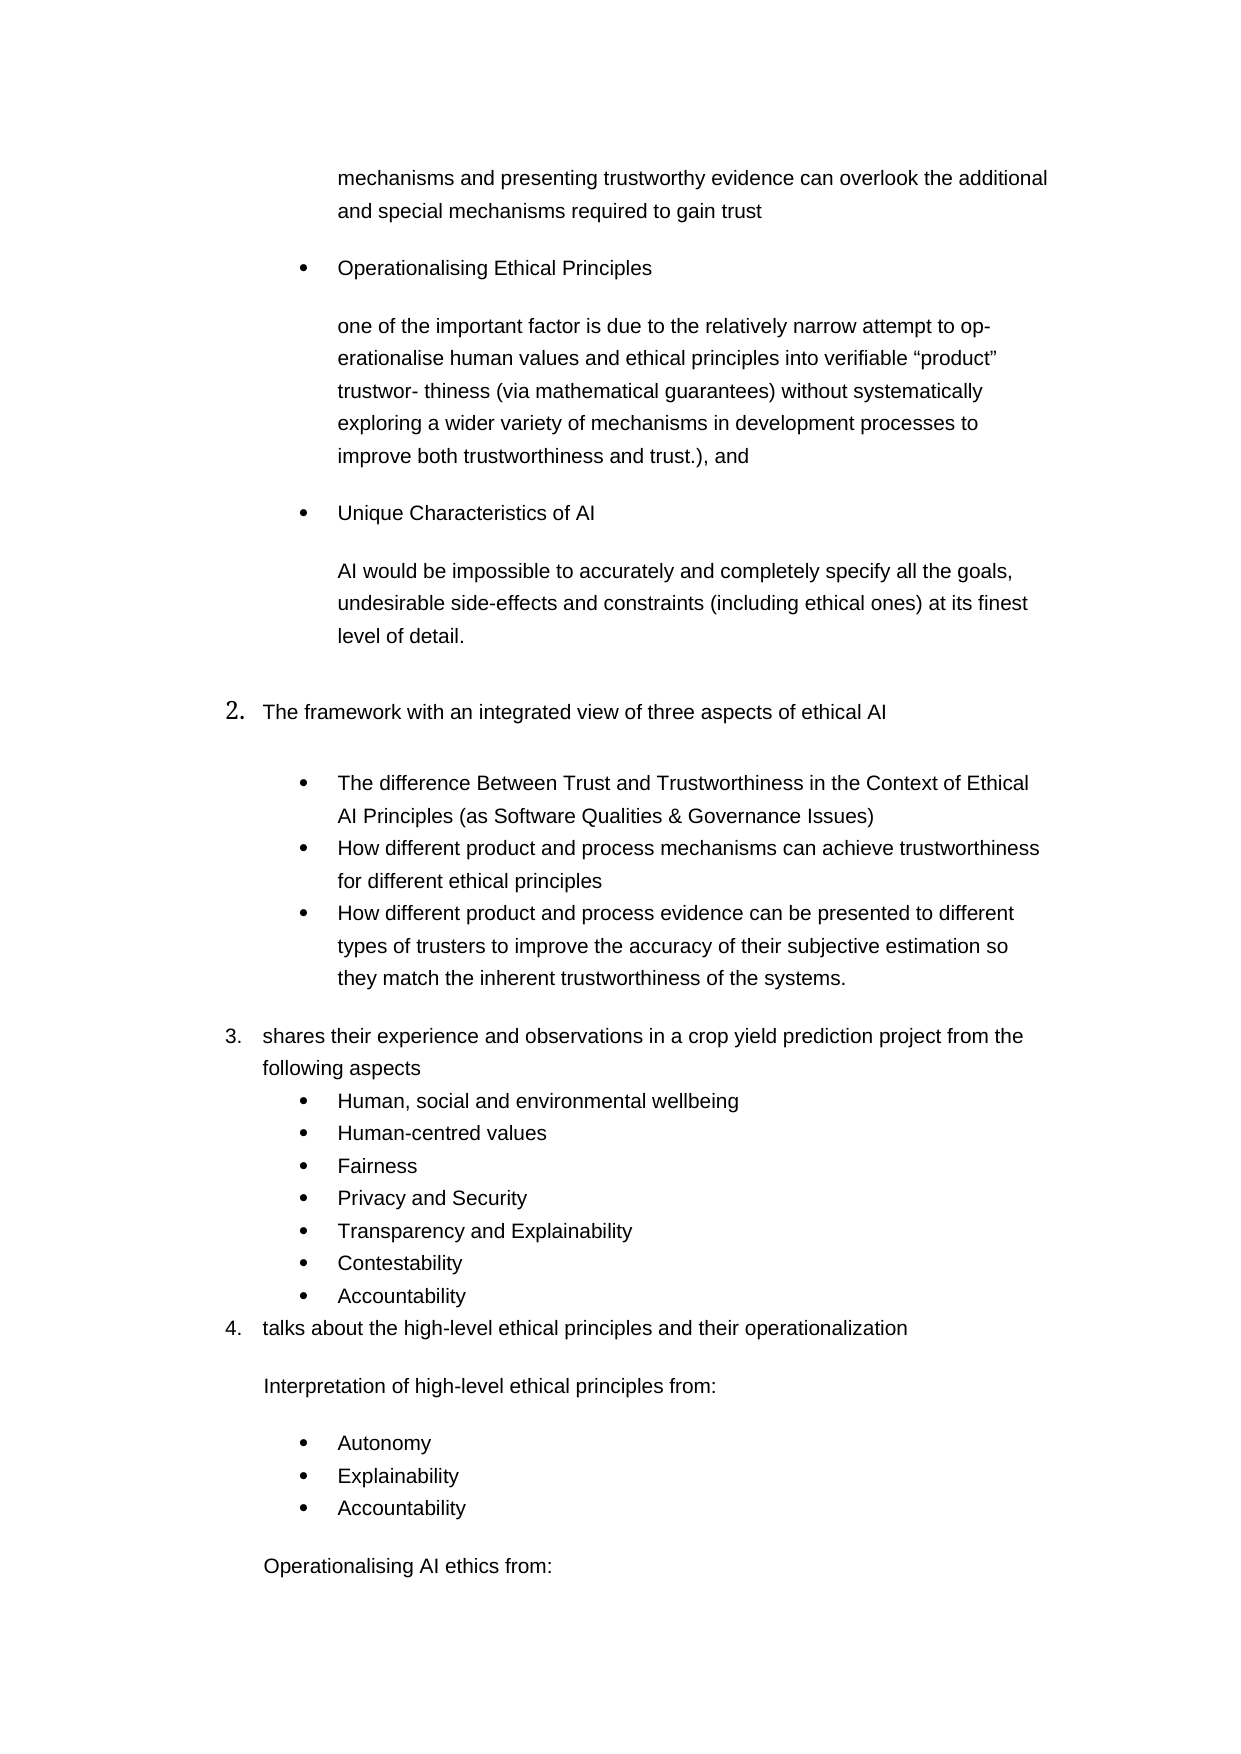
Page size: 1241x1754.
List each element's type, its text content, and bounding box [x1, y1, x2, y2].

list Explainability [300, 1459, 1053, 1492]
list Accountability [300, 1279, 1053, 1312]
list Fairness [300, 1149, 1053, 1182]
list Human-centred values [300, 1117, 1053, 1149]
list Accountability [300, 1492, 1053, 1524]
text one of the important factor is due to the relatively narrow attempt to op- erationalise human values and ethical principles into verifiable “product” trustwor- thiness (via mathematical guarantees) without systematically exploring a wider variety of mechanisms in development processes to improve both trustworthiness and trust.), and [337, 309, 1053, 472]
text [337, 162, 1053, 227]
list Unique Characteristics of AI [300, 497, 1053, 529]
list Privacy and Security [300, 1182, 1053, 1214]
list How different product and process evidence can be presented to different types of trusters to improve the accuracy of their subjective estimation so they match the inherent trustworthiness of the systems. [300, 897, 1053, 994]
list Contestability [300, 1247, 1053, 1279]
list The framework with an integrated view of three aspects of ethical AI [225, 677, 1053, 742]
list The difference Between Trust and Trustworthiness in the Context of Ethical AI Principles (as Software Qualities & Governance Issues) [300, 767, 1053, 832]
text Operationalising AI ethics from: [187, 1549, 1053, 1582]
list How different product and process mechanisms can achieve trustworthiness for different ethical principles [300, 832, 1053, 897]
list shares their experience and observations in a crop yield prediction project from the following aspects [225, 1019, 1053, 1084]
text AI would be impossible to accurately and completely specify all the goals, undesirable side-effects and constraints (including ethical ones) at its finest level of detail. [337, 554, 1053, 652]
list talks about the high-level ethical principles and their operationalization [225, 1312, 1053, 1344]
list Transparency and Explainability [300, 1214, 1053, 1247]
text Interpretation of high-level ethical principles from: [187, 1369, 1053, 1402]
list Operationalising Ethical Principles [300, 252, 1053, 284]
list Autonomy [300, 1427, 1053, 1459]
list Human, social and environmental wellbeing [300, 1084, 1053, 1117]
